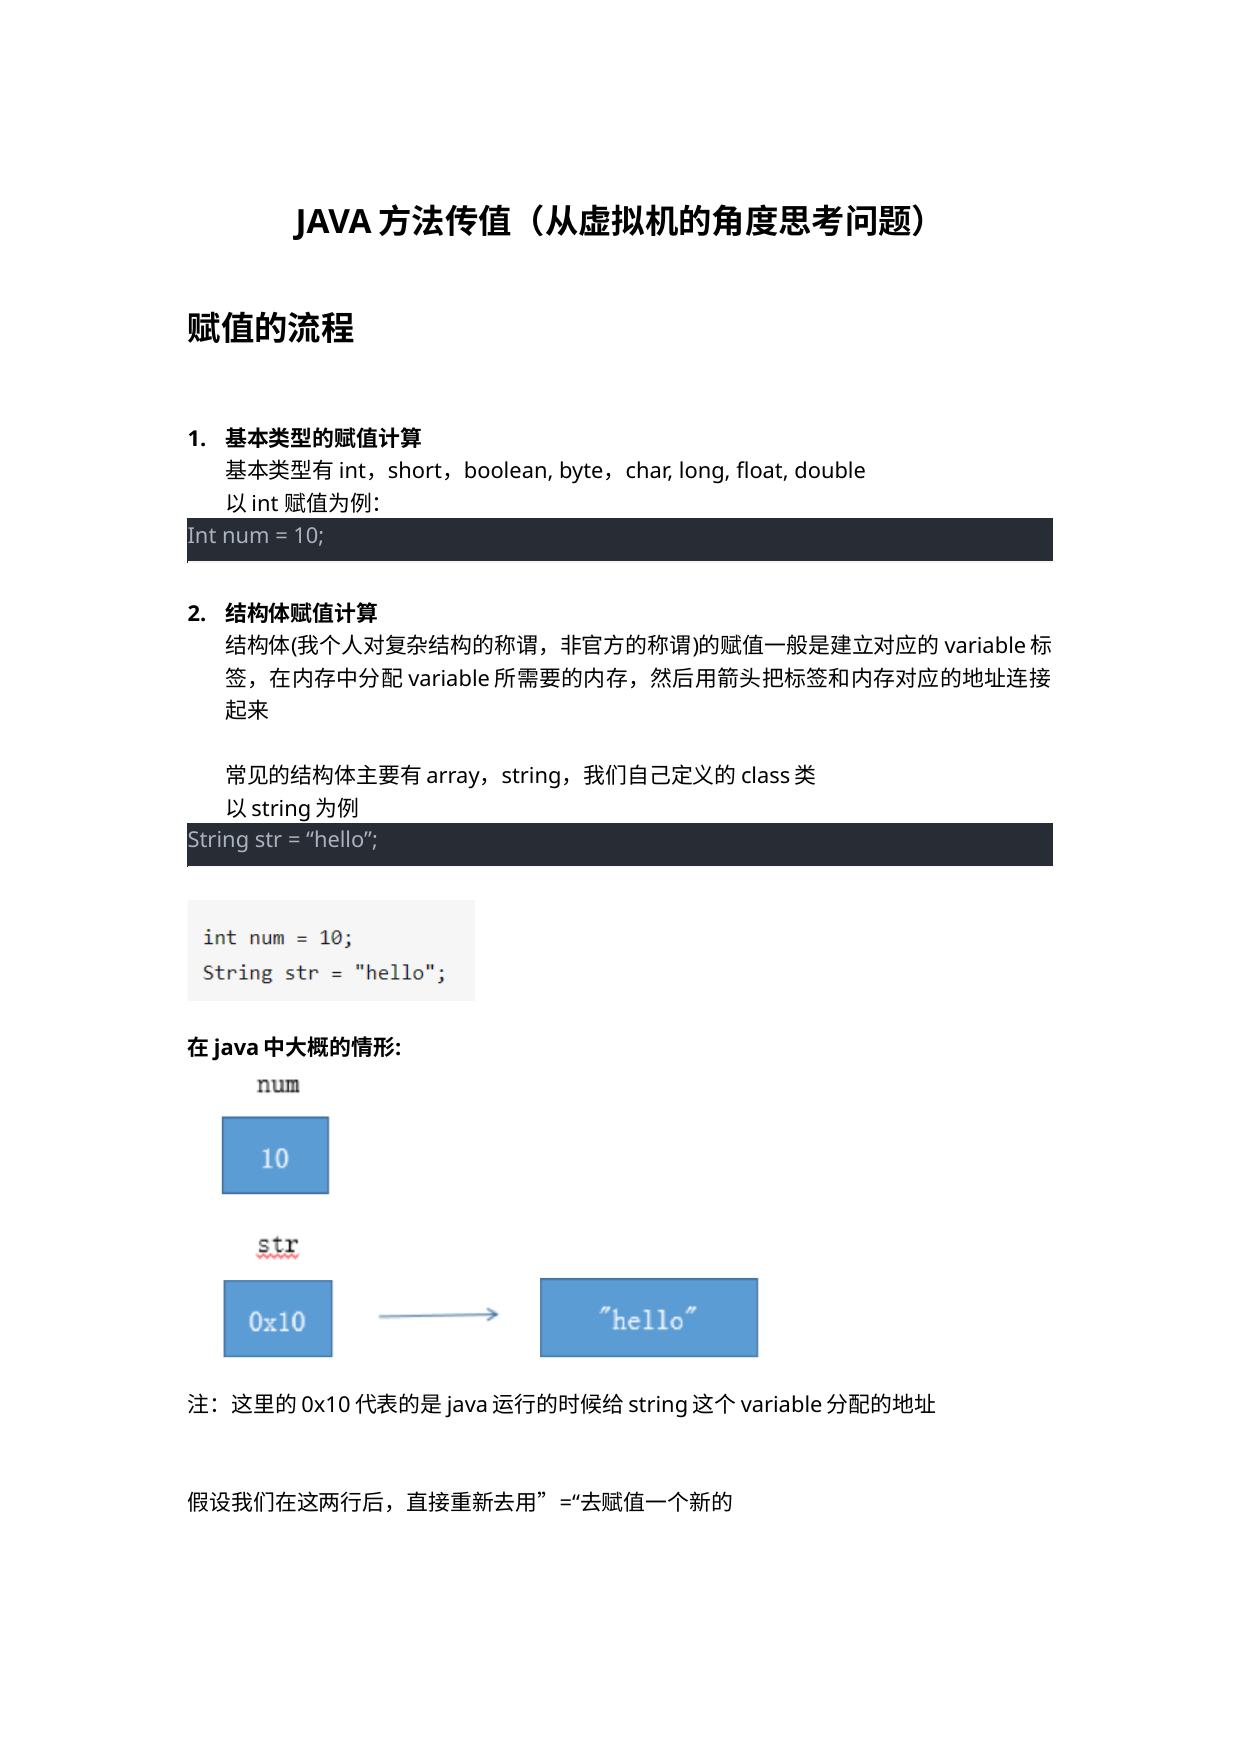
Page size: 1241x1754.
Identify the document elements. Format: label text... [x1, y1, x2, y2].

text 假设我们在这两行后，直接重新去用”=“去赋值一个新的 [187, 1485, 1053, 1517]
text Int num = 10; [187, 518, 1053, 563]
list 以string为例 [225, 790, 1053, 823]
picture [187, 899, 476, 1001]
text 在java中大概的情形: [187, 1030, 1053, 1062]
text 注：这里的0x10代表的是java运行的时候给string这个variable分配的地址 [187, 1387, 1053, 1420]
list 结构体(我个人对复杂结构的称谓，非官方的称谓)的赋值一般是建立对应的variable标签，在内存中分配variable所需要的内存，然后用箭头把标签和内存对应的地址连接起来 [225, 628, 1053, 725]
list 基本类型的赋值计算 [187, 421, 1053, 453]
subtitle JAVA方法传值（从虚拟机的角度思考问题） [187, 187, 1053, 252]
text String str = “hello”; [187, 823, 1053, 867]
list 以int 赋值为例： [225, 486, 1053, 518]
list 常见的结构体主要有array，string，我们自己定义的class类 [225, 758, 1053, 790]
list 结构体赋值计算 [187, 595, 1053, 628]
subtitle 赋值的流程 [187, 293, 1053, 358]
list 基本类型有int，short，boolean, byte，char, long, float, double [225, 453, 1053, 486]
picture [187, 1062, 768, 1385]
